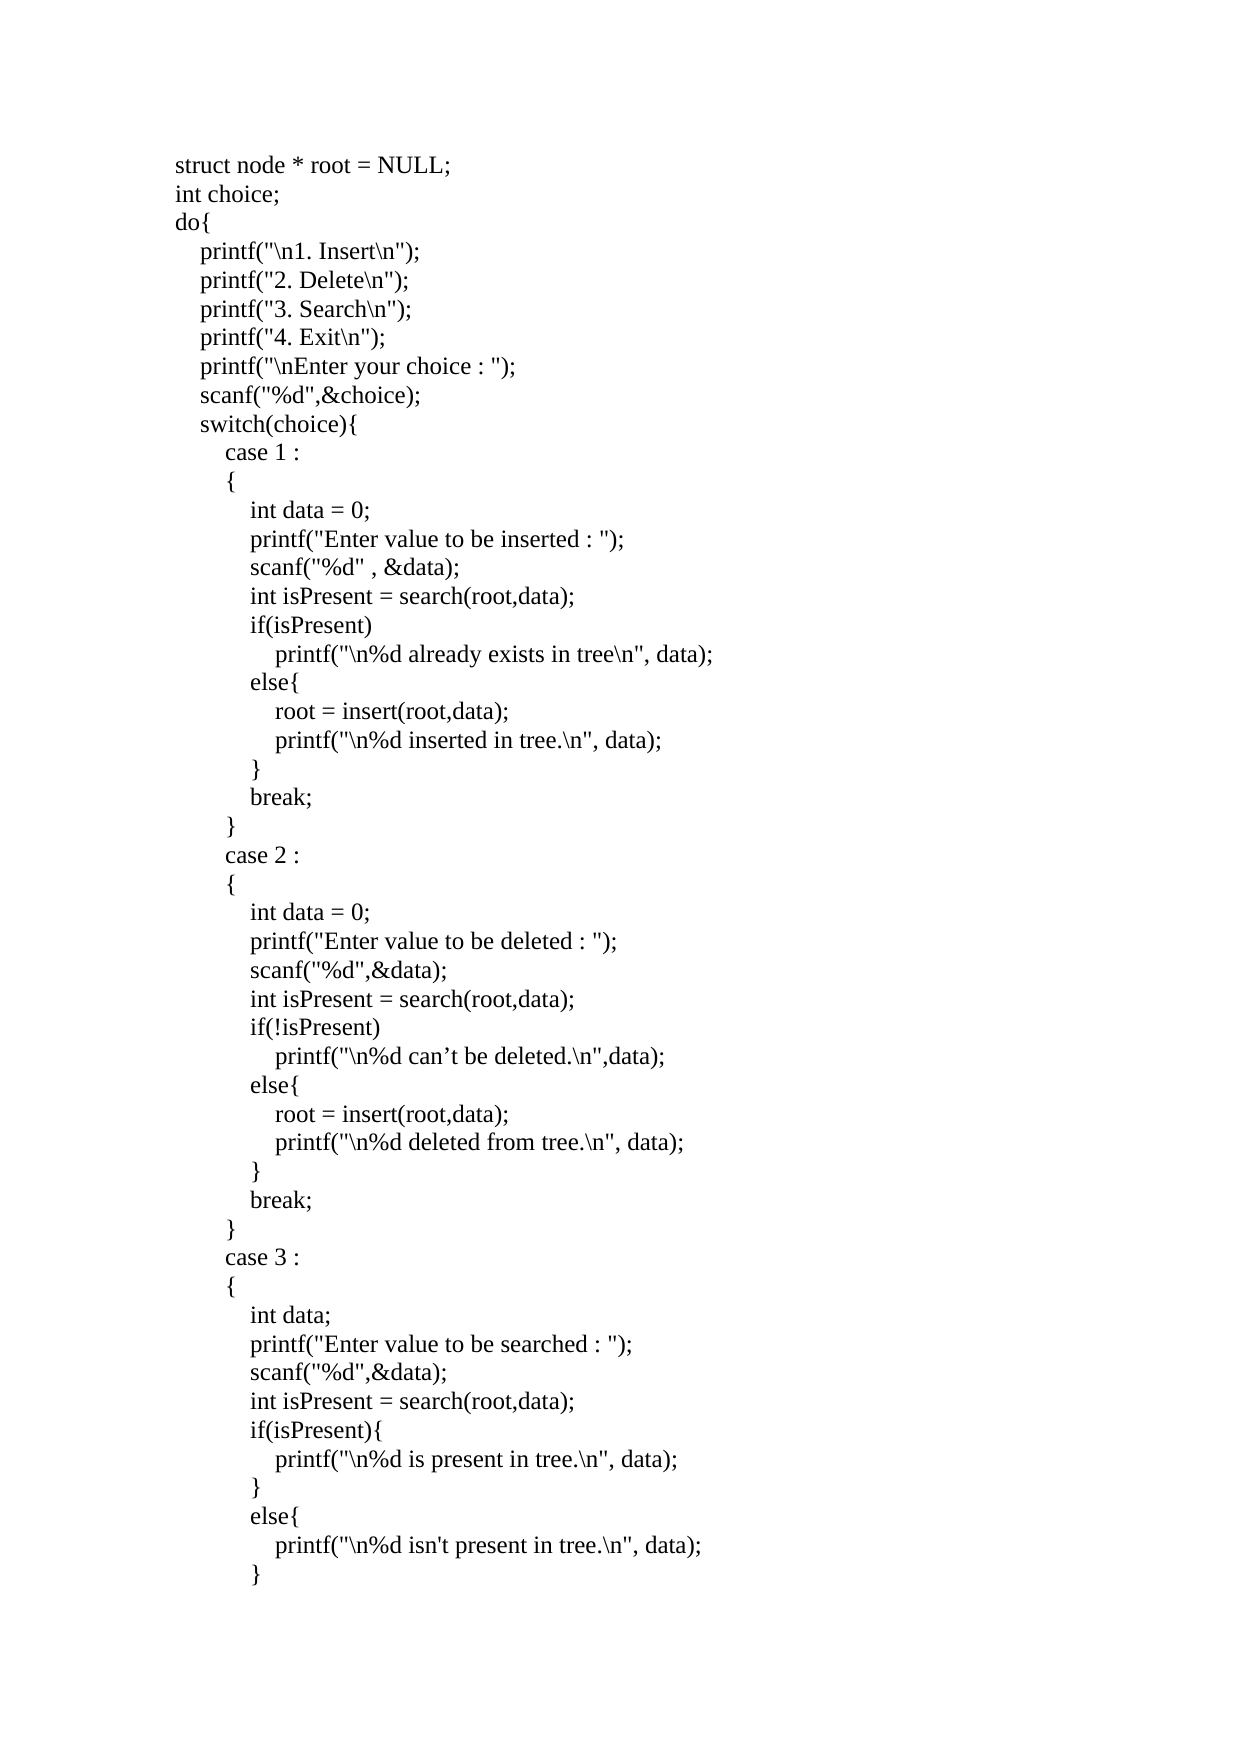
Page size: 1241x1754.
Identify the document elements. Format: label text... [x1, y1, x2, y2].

text } [150, 811, 1090, 840]
text switch(choice){ [150, 409, 1090, 437]
text } [150, 1214, 1090, 1242]
text printf("Enter value to be inserted : "); [150, 524, 1090, 552]
text printf("Enter value to be deleted : "); [150, 926, 1090, 955]
text int data = 0; [150, 897, 1090, 926]
text struct node * root = NULL; [150, 150, 1090, 179]
text printf("4. Exit\n"); [150, 322, 1090, 351]
text if(isPresent){ [150, 1415, 1090, 1444]
text scanf("%d" , &data); [150, 552, 1090, 581]
text int isPresent = search(root,data); [150, 984, 1090, 1012]
text { [150, 466, 1090, 495]
text printf("\n1. Insert\n"); [150, 236, 1090, 265]
text scanf("%d",&data); [150, 955, 1090, 984]
text printf("\n%d inserted in tree.\n", data); [150, 725, 1090, 754]
text printf("\nEnter your choice : "); [150, 351, 1090, 380]
text { [150, 1271, 1090, 1300]
text printf("Enter value to be searched : "); [150, 1329, 1090, 1357]
text break; [150, 1185, 1090, 1214]
text else{ [150, 667, 1090, 696]
text printf("\n%d already exists in tree\n", data); [150, 639, 1090, 667]
text case 1 : [150, 437, 1090, 466]
text int isPresent = search(root,data); [150, 1386, 1090, 1415]
text int isPresent = search(root,data); [150, 581, 1090, 610]
text printf("2. Delete\n"); [150, 265, 1090, 294]
text if(isPresent) [150, 610, 1090, 639]
text } [150, 1472, 1090, 1501]
text int choice; [150, 179, 1090, 207]
text else{ [150, 1070, 1090, 1099]
text int data; [150, 1300, 1090, 1329]
text scanf("%d",&data); [150, 1357, 1090, 1386]
text break; [150, 782, 1090, 811]
text if(!isPresent) [150, 1012, 1090, 1041]
text scanf("%d",&choice); [150, 380, 1090, 409]
text printf("\n%d isn't present in tree.\n", data); [150, 1530, 1090, 1559]
text printf("3. Search\n"); [150, 294, 1090, 322]
text case 2 : [150, 840, 1090, 869]
text printf("\n%d deleted from tree.\n", data); [150, 1127, 1090, 1156]
text do{ [150, 207, 1090, 236]
text else{ [150, 1501, 1090, 1530]
text } [150, 754, 1090, 782]
text case 3 : [150, 1242, 1090, 1271]
text } [150, 1156, 1090, 1185]
text } [150, 1559, 1090, 1587]
text root = insert(root,data); [150, 1099, 1090, 1127]
text printf("\n%d is present in tree.\n", data); [150, 1444, 1090, 1472]
text printf("\n%d can’t be deleted.\n",data); [150, 1041, 1090, 1070]
text root = insert(root,data); [150, 696, 1090, 725]
text { [150, 869, 1090, 897]
text int data = 0; [150, 495, 1090, 524]
